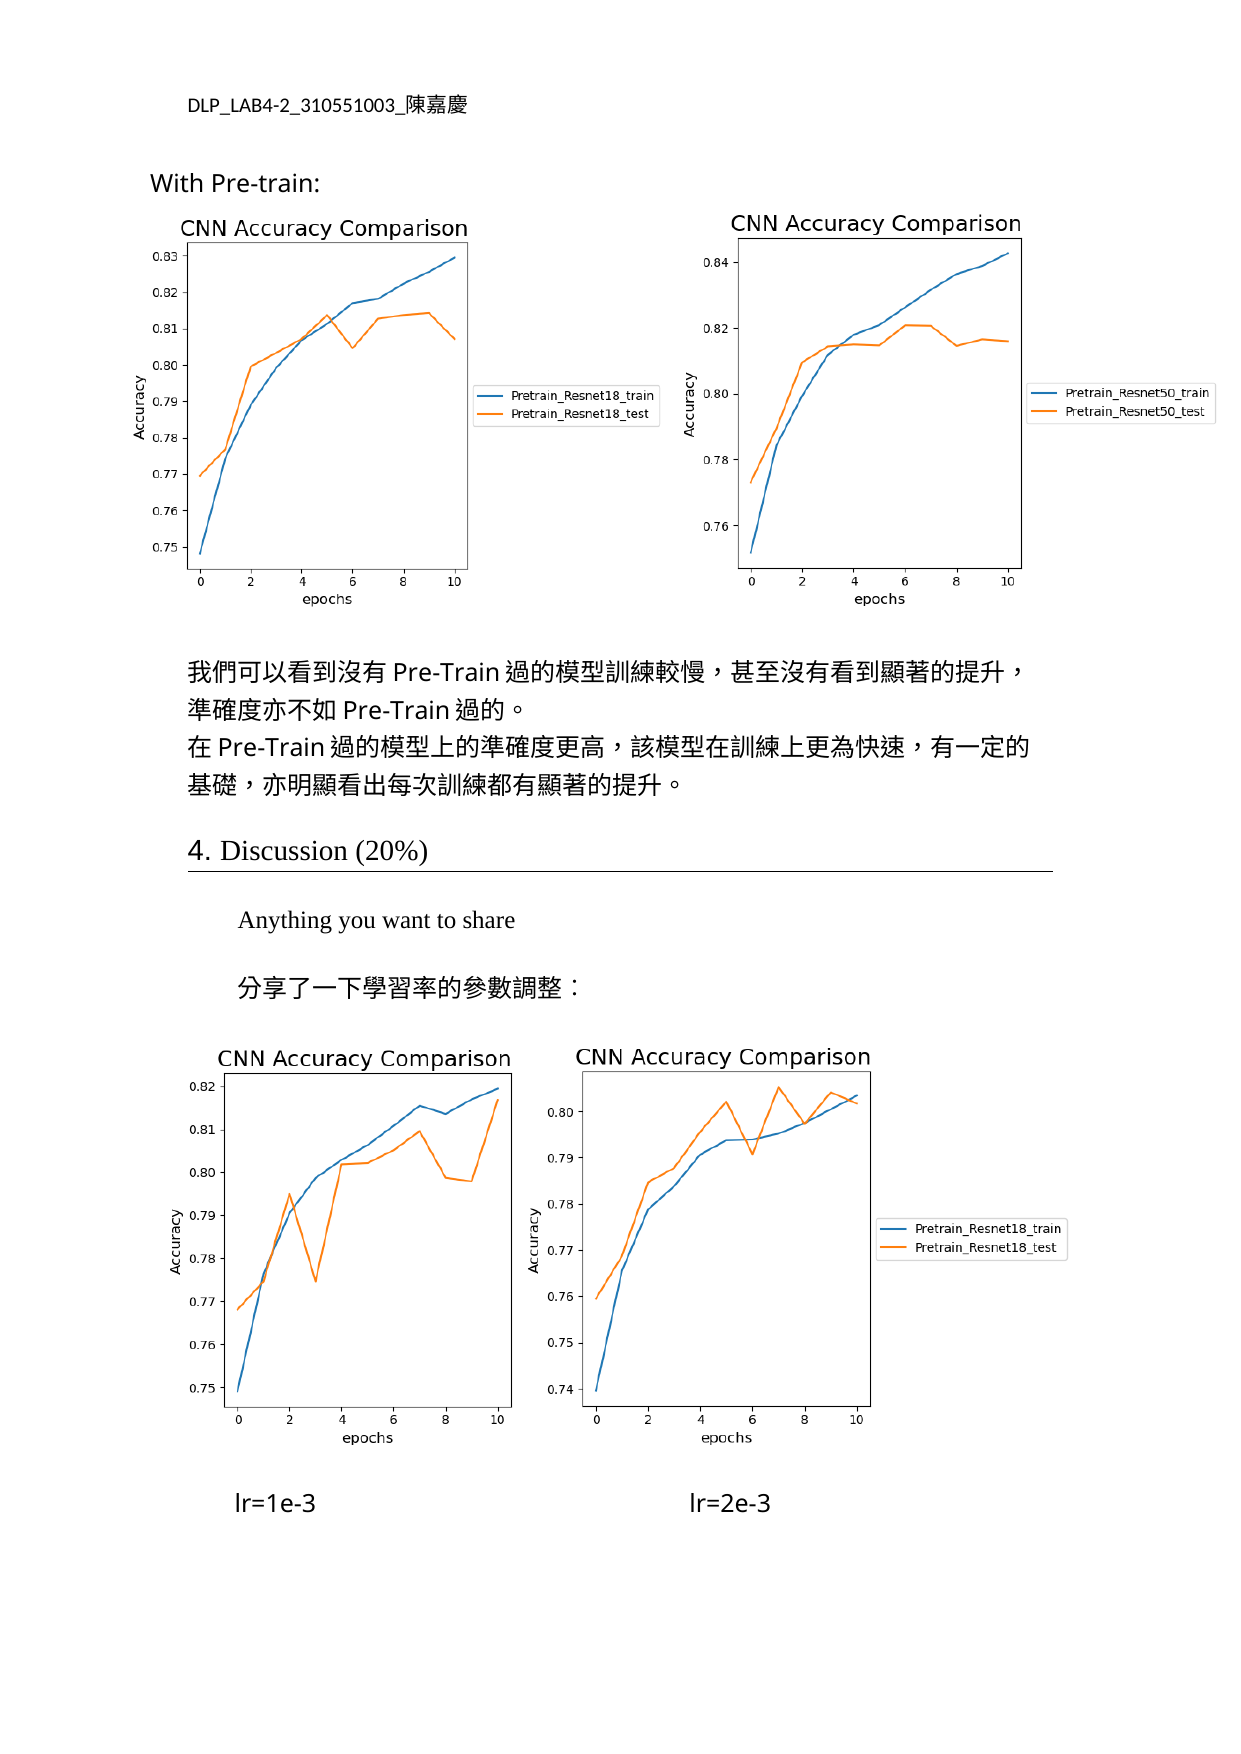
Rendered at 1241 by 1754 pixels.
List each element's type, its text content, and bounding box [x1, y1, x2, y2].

text lr=2e-3 [689, 1484, 1053, 1522]
text 我們可以看到沒有Pre-Train過的模型訓練較慢，甚至沒有看到顯著的提升，準確度亦不如Pre-Train過的。 [187, 652, 1053, 727]
text With Pre-train: [150, 164, 1219, 202]
text Anything you want to share [187, 901, 1053, 938]
text 在Pre-Train過的模型上的準確度更高，該模型在訓練上更為快速，有一定的基礎，亦明顯看出每次訓練都有顯著的提升。 [187, 727, 1053, 802]
text 4. Discussion (20%) [187, 831, 1053, 872]
picture [157, 1034, 1080, 1458]
text 分享了一下學習率的參數調整︰ [187, 968, 1053, 1005]
picture [122, 202, 1228, 619]
text lr=1e-3 [234, 1484, 598, 1522]
